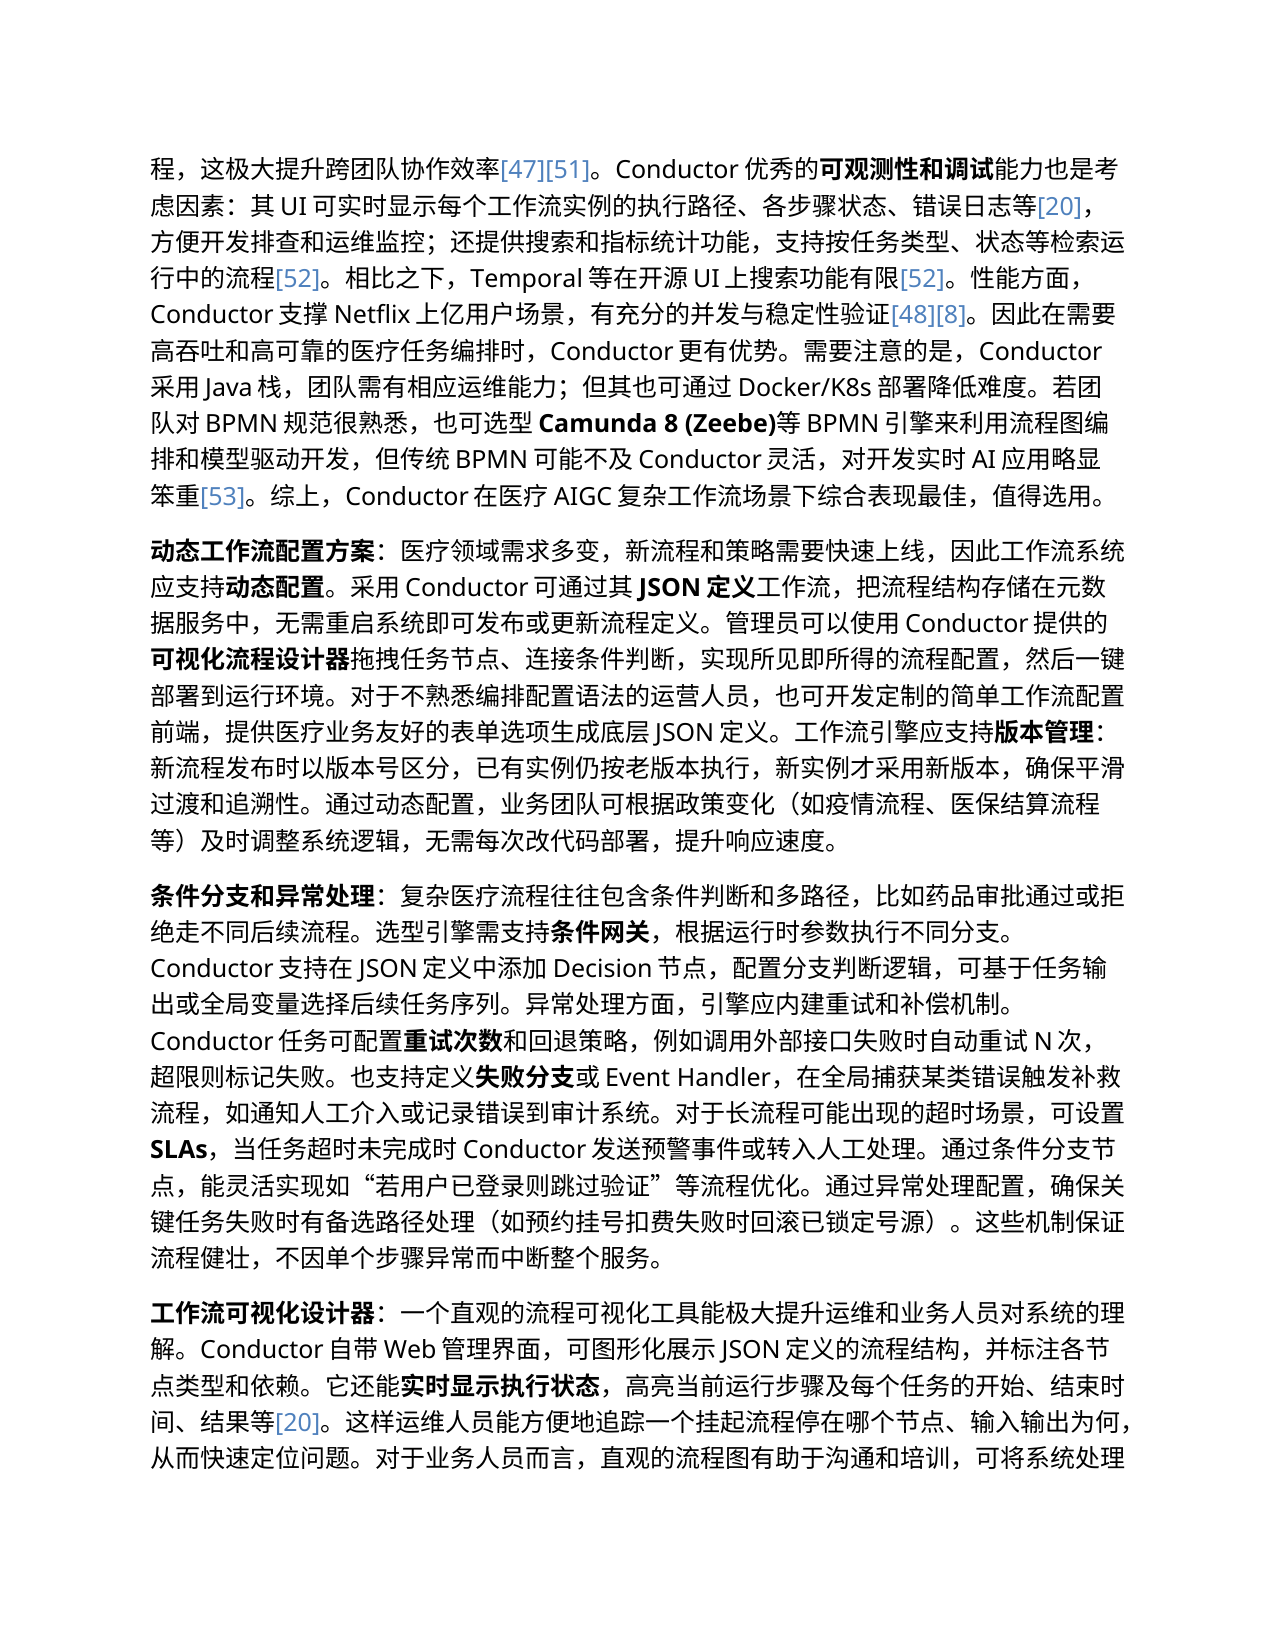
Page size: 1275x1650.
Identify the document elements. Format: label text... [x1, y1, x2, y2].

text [150, 150, 1125, 512]
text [150, 1294, 1125, 1475]
text 动态工作流配置方案：医疗领域需求多变，新流程和策略需要快速上线，因此工作流系统应支持动态配置。采用Conductor可通过其JSON定义工作流，把流程结构存储在元数据服务中，无需重启系统即可发布或更新流程定义。管理员可以使用Conductor提供的可视化流程设计器拖拽任务节点、连接条件判断，实现所见即所得的流程配置，然后一键部署到运行环境。对于不熟悉编排配置语法的运营人员，也可开发定制的简单工作流配置前端，提供医疗业务友好的表单选项生成底层JSON定义。工作流引擎应支持版本管理：新流程发布时以版本号区分，已有实例仍按老版本执行，新实例才采用新版本，确保平滑过渡和追溯性。通过动态配置，业务团队可根据政策变化（如疫情流程、医保结算流程等）及时调整系统逻辑，无需每次改代码部署，提升响应速度。 [150, 531, 1125, 857]
text 条件分支和异常处理：复杂医疗流程往往包含条件判断和多路径，比如药品审批通过或拒绝走不同后续流程。选型引擎需支持条件网关，根据运行时参数执行不同分支。Conductor支持在JSON定义中添加Decision节点，配置分支判断逻辑，可基于任务输出或全局变量选择后续任务序列。异常处理方面，引擎应内建重试和补偿机制。Conductor任务可配置重试次数和回退策略，例如调用外部接口失败时自动重试N次，超限则标记失败。也支持定义失败分支或Event Handler，在全局捕获某类错误触发补救流程，如通知人工介入或记录错误到审计系统。对于长流程可能出现的超时场景，可设置SLAs，当任务超时未完成时Conductor发送预警事件或转入人工处理。通过条件分支节点，能灵活实现如“若用户已登录则跳过验证”等流程优化。通过异常处理配置，确保关键任务失败时有备选路径处理（如预约挂号扣费失败时回滚已锁定号源）。这些机制保证流程健壮，不因单个步骤异常而中断整个服务。 [150, 876, 1125, 1275]
